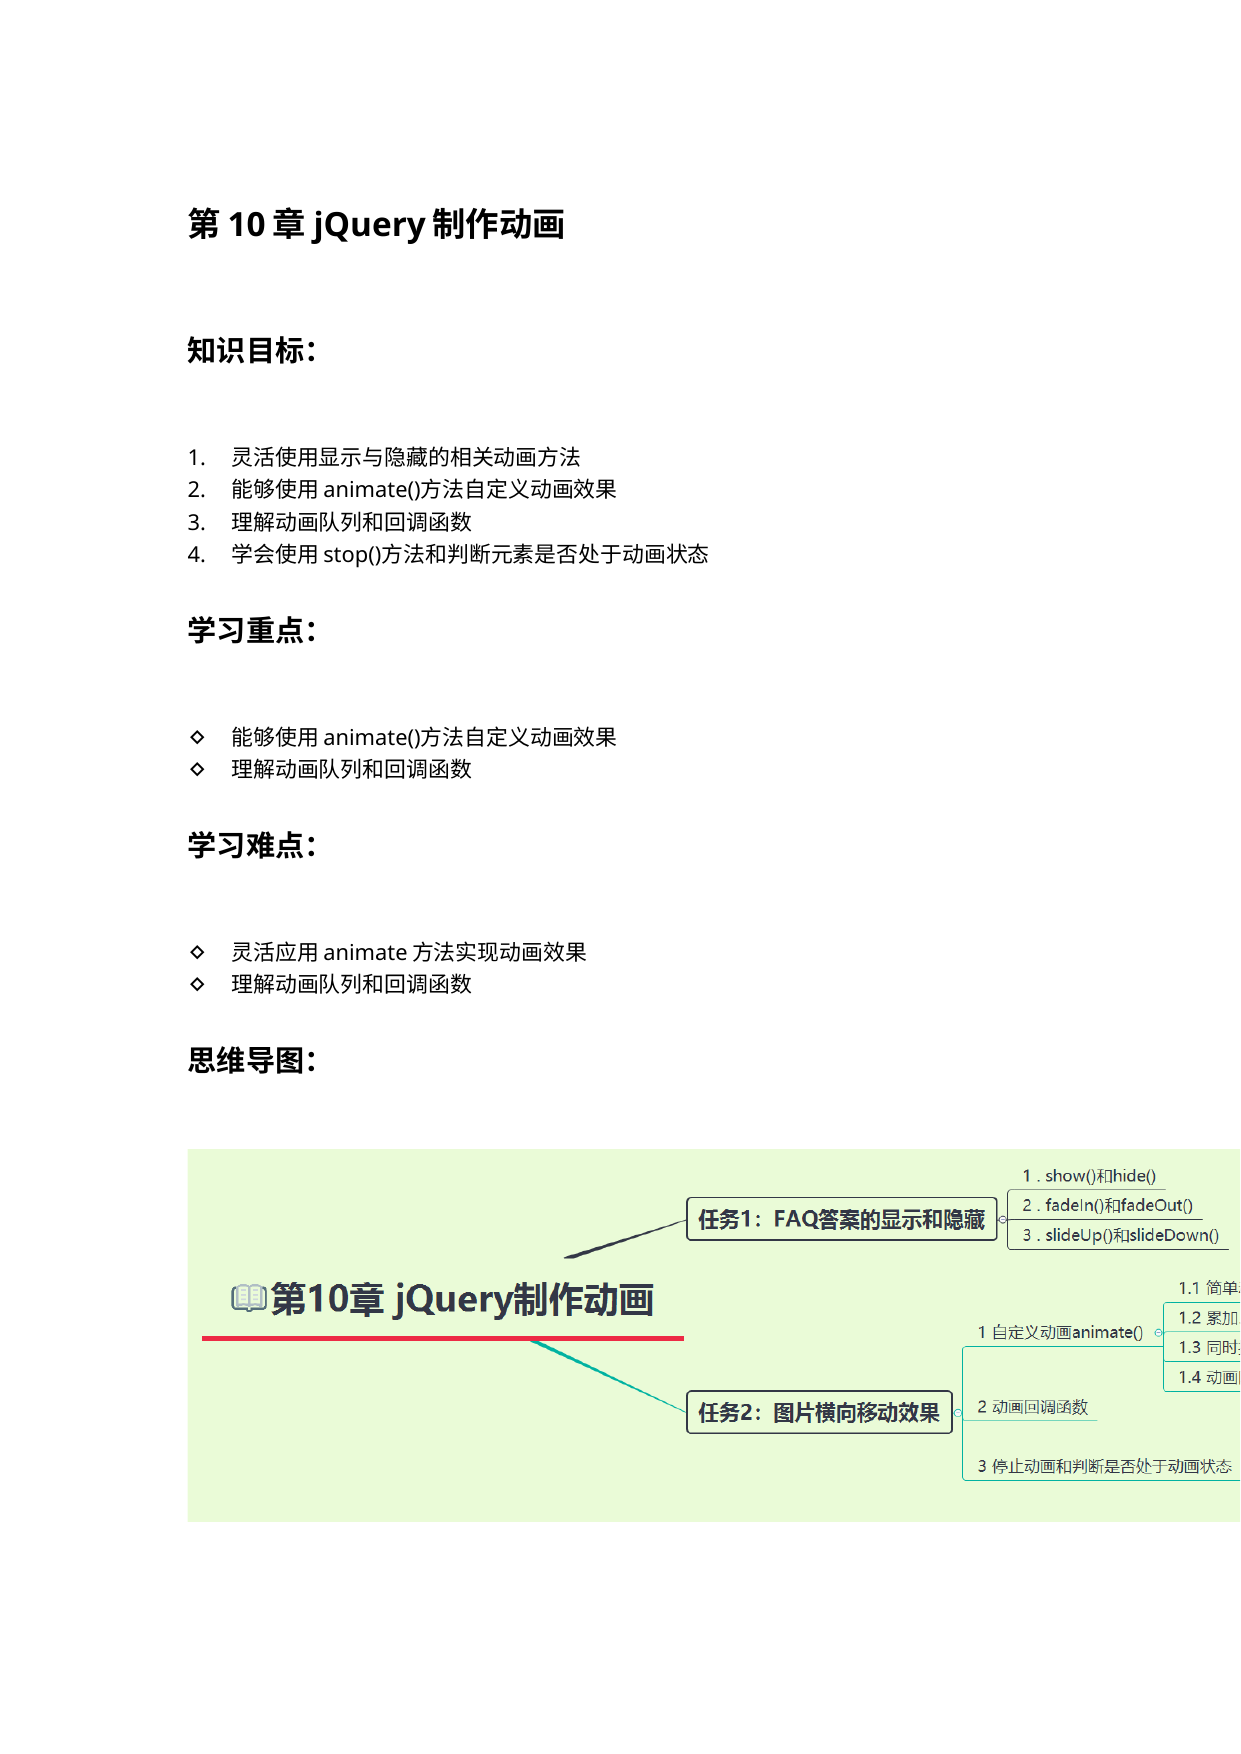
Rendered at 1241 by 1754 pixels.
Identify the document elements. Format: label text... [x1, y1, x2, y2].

subtitle 思维导图： [187, 1026, 1053, 1091]
list 灵活应用animate方法实现动画效果 [187, 934, 1053, 967]
subtitle 学习难点： [187, 811, 1053, 876]
list 灵活使用显示与隐藏的相关动画方法 [187, 439, 1053, 472]
subtitle 知识目标： [187, 316, 1053, 381]
subtitle 第10章 jQuery制作动画 [187, 189, 1053, 254]
list 理解动画队列和回调函数 [187, 967, 1053, 999]
list 理解动画队列和回调函数 [187, 504, 1053, 537]
list 理解动画队列和回调函数 [187, 752, 1053, 784]
picture [187, 1149, 1241, 1522]
list 能够使用animate()方法自定义动画效果 [187, 719, 1053, 752]
subtitle 学习重点： [187, 596, 1053, 661]
list 能够使用animate()方法自定义动画效果 [187, 472, 1053, 504]
list 学会使用stop()方法和判断元素是否处于动画状态 [187, 537, 1053, 569]
